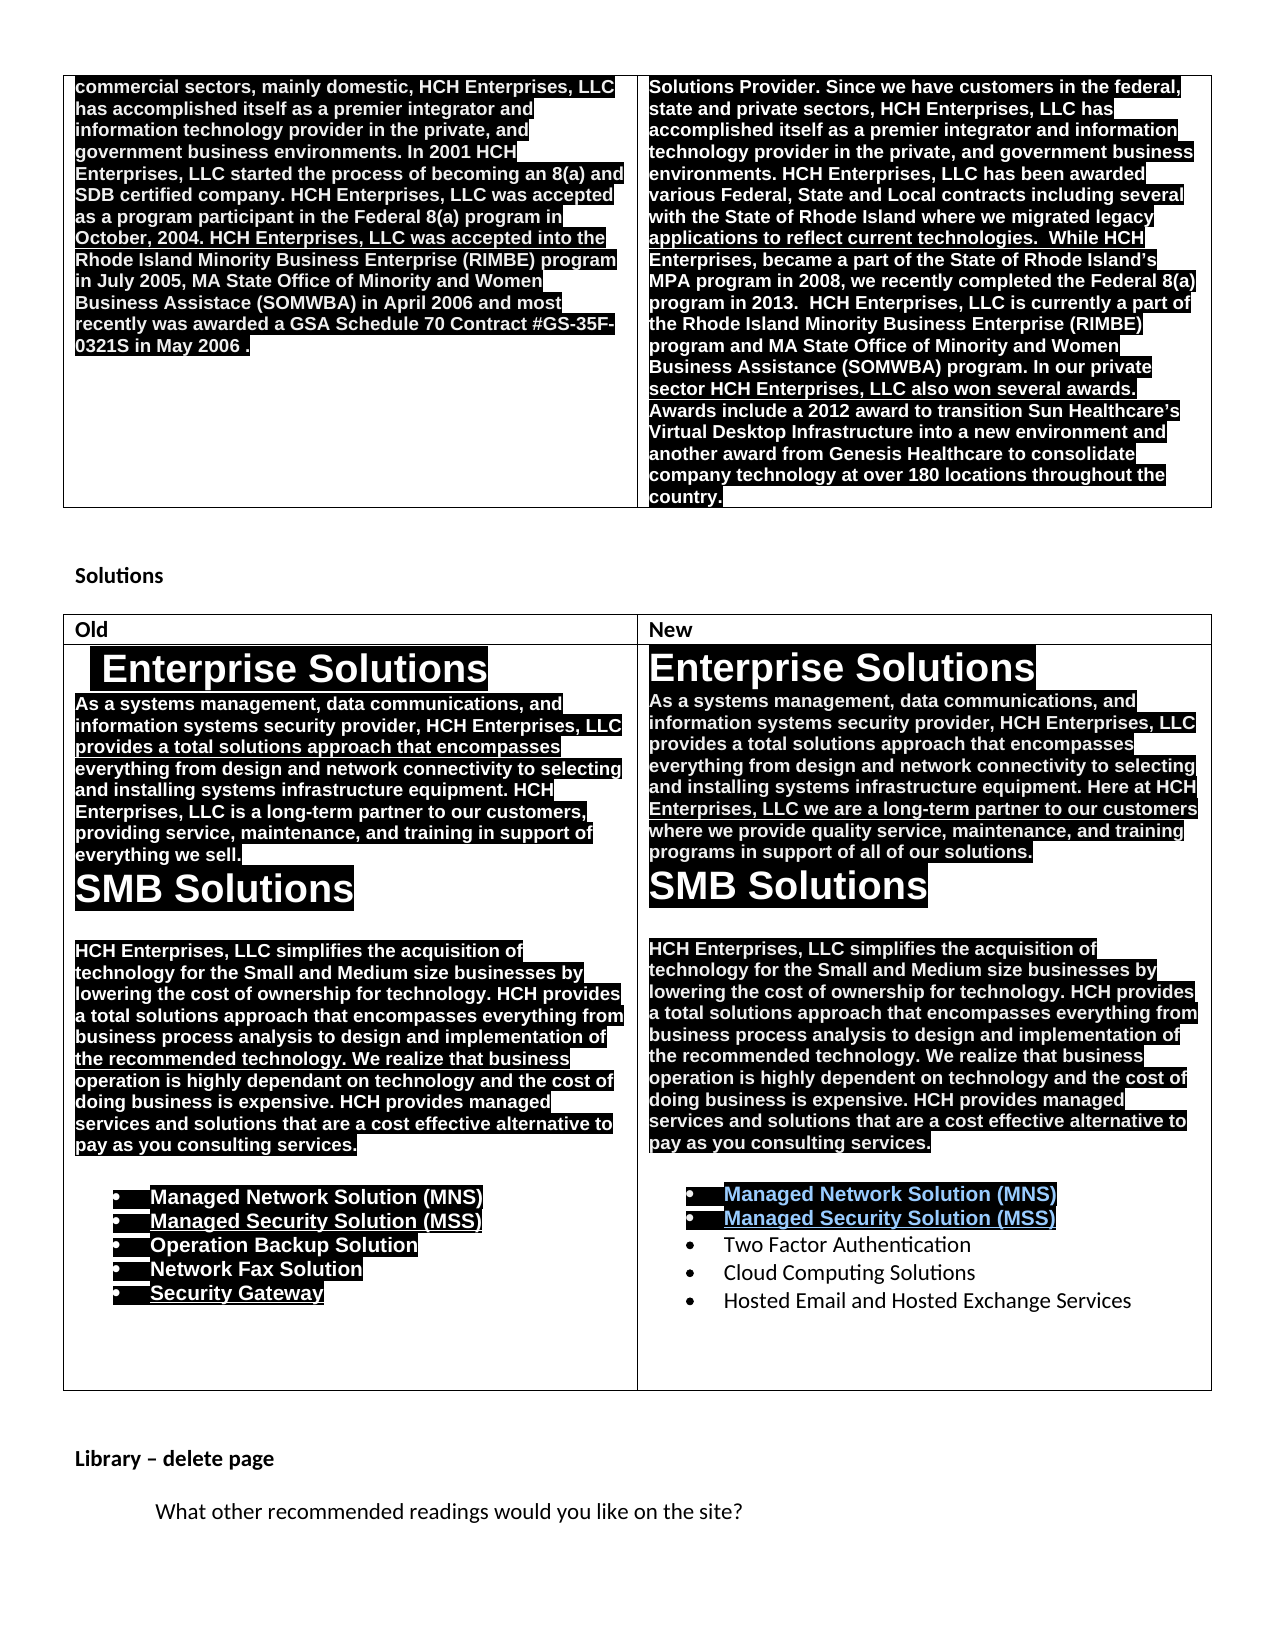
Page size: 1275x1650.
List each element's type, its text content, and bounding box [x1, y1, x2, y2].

table_header Old [64, 615, 637, 643]
text Library – delete page [75, 1444, 1200, 1472]
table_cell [638, 76, 1211, 507]
table_header New [638, 615, 1211, 643]
text What other recommended readings would you like on the site? [150, 1497, 1200, 1526]
table_cell \ Enterprise Solutions As a systems management, data communications, and information systems security provider, HCH Enterprises, LLC provides a total solutions approach that encompasses everything from design and network connectivity to selecting and installing systems infrastructure equipment. HCH Enterprises, LLC is a long-term partner to our customers, providing service, maintenance, and training in support of everything we sell. SMB Solutions HCH Enterprises, LLC simplifies the acquisition of technology for the Small and Medium size businesses by lowering the cost of ownership for technology. HCH provides a total solutions approach that encompasses everything from business process analysis to design and implementation of the recommended technology. We realize that business operation is highly dependant on technology and the cost of doing business is expensive. HCH provides managed services and solutions that are a cost effective alternative to pay as you consulting services. Managed Network Solution (MNS) Managed Security Solution (MSS) Operation Backup Solution Network Fax Solution Security Gateway [64, 645, 637, 1390]
text Solutions [75, 561, 1200, 589]
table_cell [64, 76, 637, 507]
table_cell Enterprise Solutions As a systems management, data communications, and information systems security provider, HCH Enterprises, LLC provides a total solutions approach that encompasses everything from design and network connectivity to selecting and installing systems infrastructure equipment. Here at HCH Enterprises, LLC we are a long-term partner to our customers where we provide quality service, maintenance, and training programs in support of all of our solutions. SMB Solutions HCH Enterprises, LLC simplifies the acquisition of technology for the Small and Medium size businesses by lowering the cost of ownership for technology. HCH provides a total solutions approach that encompasses everything from business process analysis to design and implementation of the recommended technology. We realize that business operation is highly dependent on technology and the cost of doing business is expensive. HCH provides managed services and solutions that are a cost effective alternative to pay as you consulting services. Managed Network Solution (MNS) Managed Security Solution (MSS) Two Factor Authentication Cloud Computing Solutions Hosted Email and Hosted Exchange Services [638, 645, 1211, 1390]
